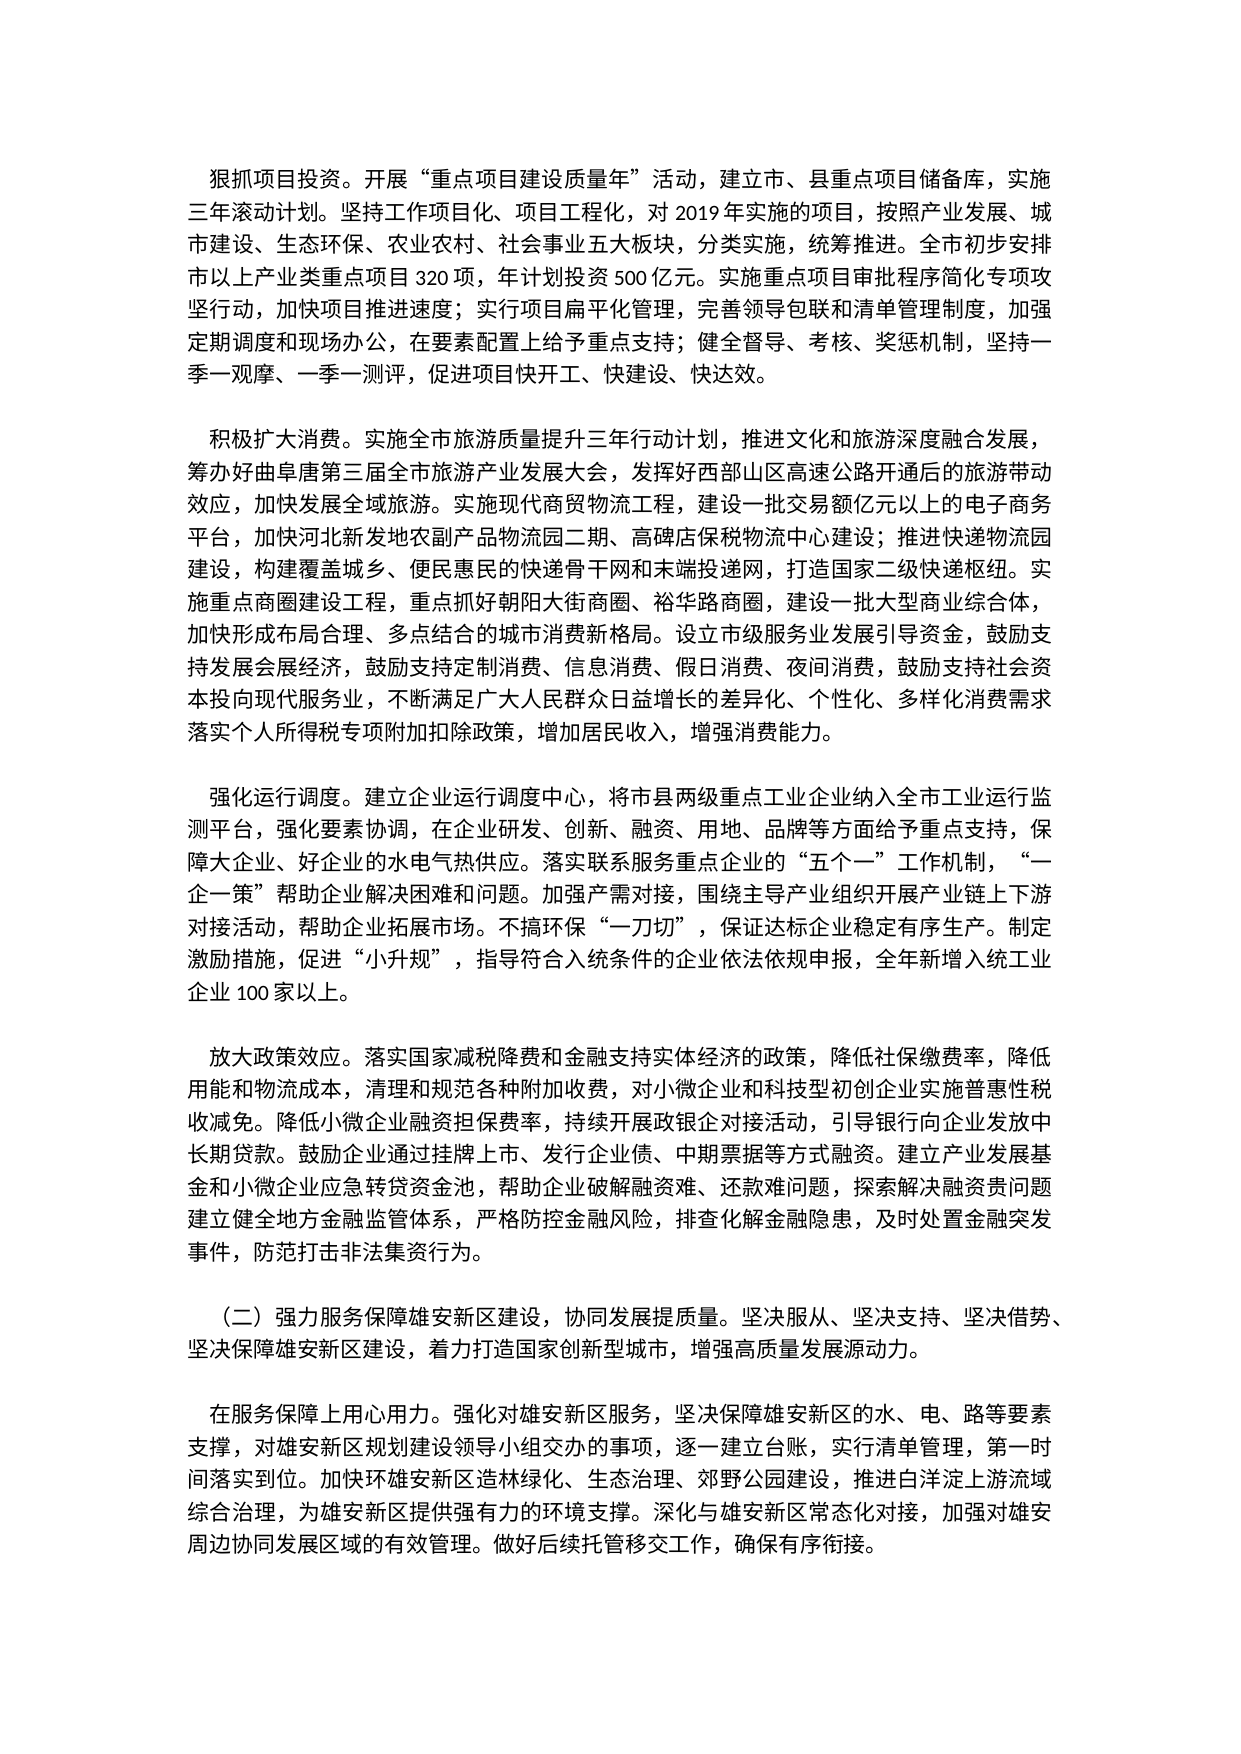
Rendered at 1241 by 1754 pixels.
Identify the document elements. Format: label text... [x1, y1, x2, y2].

text （二）强力服务保障雄安新区建设，协同发展提质量。坚决服从、坚决支持、坚决借势、坚决保障雄安新区建设，着力打造国家创新型城市，增强高质量发展源动力。 [187, 1299, 1053, 1364]
text 强化运行调度。建立企业运行调度中心，将市县两级重点工业企业纳入全市工业运行监测平台，强化要素协调，在企业研发、创新、融资、用地、品牌等方面给予重点支持，保障大企业、好企业的水电气热供应。落实联系服务重点企业的“五个一”工作机制，“一企一策”帮助企业解决困难和问题。加强产需对接，围绕主导产业组织开展产业链上下游对接活动，帮助企业拓展市场。不搞环保“一刀切”，保证达标企业稳定有序生产。制定激励措施，促进“小升规”，指导符合入统条件的企业依法依规申报，全年新增入统工业企业100家以上。 [187, 779, 1053, 1007]
text 狠抓项目投资。开展“重点项目建设质量年”活动，建立市、县重点项目储备库，实施三年滚动计划。坚持工作项目化、项目工程化，对2019年实施的项目，按照产业发展、城市建设、生态环保、农业农村、社会事业五大板块，分类实施，统筹推进。全市初步安排市以上产业类重点项目320项，年计划投资500亿元。实施重点项目审批程序简化专项攻坚行动，加快项目推进速度；实行项目扁平化管理，完善领导包联和清单管理制度，加强定期调度和现场办公，在要素配置上给予重点支持；健全督导、考核、奖惩机制，坚持一季一观摩、一季一测评，促进项目快开工、快建设、快达效。 [187, 162, 1053, 389]
text 积极扩大消费。实施全市旅游质量提升三年行动计划，推进文化和旅游深度融合发展，筹办好曲阜唐第三届全市旅游产业发展大会，发挥好西部山区高速公路开通后的旅游带动效应，加快发展全域旅游。实施现代商贸物流工程，建设一批交易额亿元以上的电子商务平台，加快河北新发地农副产品物流园二期、高碑店保税物流中心建设；推进快递物流园建设，构建覆盖城乡、便民惠民的快递骨干网和末端投递网，打造国家二级快递枢纽。实施重点商圈建设工程，重点抓好朝阳大街商圈、裕华路商圈，建设一批大型商业综合体，加快形成布局合理、多点结合的城市消费新格局。设立市级服务业发展引导资金，鼓励支持发展会展经济，鼓励支持定制消费、信息消费、假日消费、夜间消费，鼓励支持社会资本投向现代服务业，不断满足广大人民群众日益增长的差异化、个性化、多样化消费需求。落实个人所得税专项附加扣除政策，增加居民收入，增强消费能力。 [187, 422, 1053, 747]
text 在服务保障上用心用力。强化对雄安新区服务，坚决保障雄安新区的水、电、路等要素支撑，对雄安新区规划建设领导小组交办的事项，逐一建立台账，实行清单管理，第一时间落实到位。加快环雄安新区造林绿化、生态治理、郊野公园建设，推进白洋淀上游流域综合治理，为雄安新区提供强有力的环境支撑。深化与雄安新区常态化对接，加强对雄安周边协同发展区域的有效管理。做好后续托管移交工作，确保有序衔接。 [187, 1397, 1053, 1559]
text 放大政策效应。落实国家减税降费和金融支持实体经济的政策，降低社保缴费率，降低用能和物流成本，清理和规范各种附加收费，对小微企业和科技型初创企业实施普惠性税收减免。降低小微企业融资担保费率，持续开展政银企对接活动，引导银行向企业发放中长期贷款。鼓励企业通过挂牌上市、发行企业债、中期票据等方式融资。建立产业发展基金和小微企业应急转贷资金池，帮助企业破解融资难、还款难问题，探索解决融资贵问题。建立健全地方金融监管体系，严格防控金融风险，排查化解金融隐患，及时处置金融突发事件，防范打击非法集资行为。 [187, 1039, 1053, 1267]
